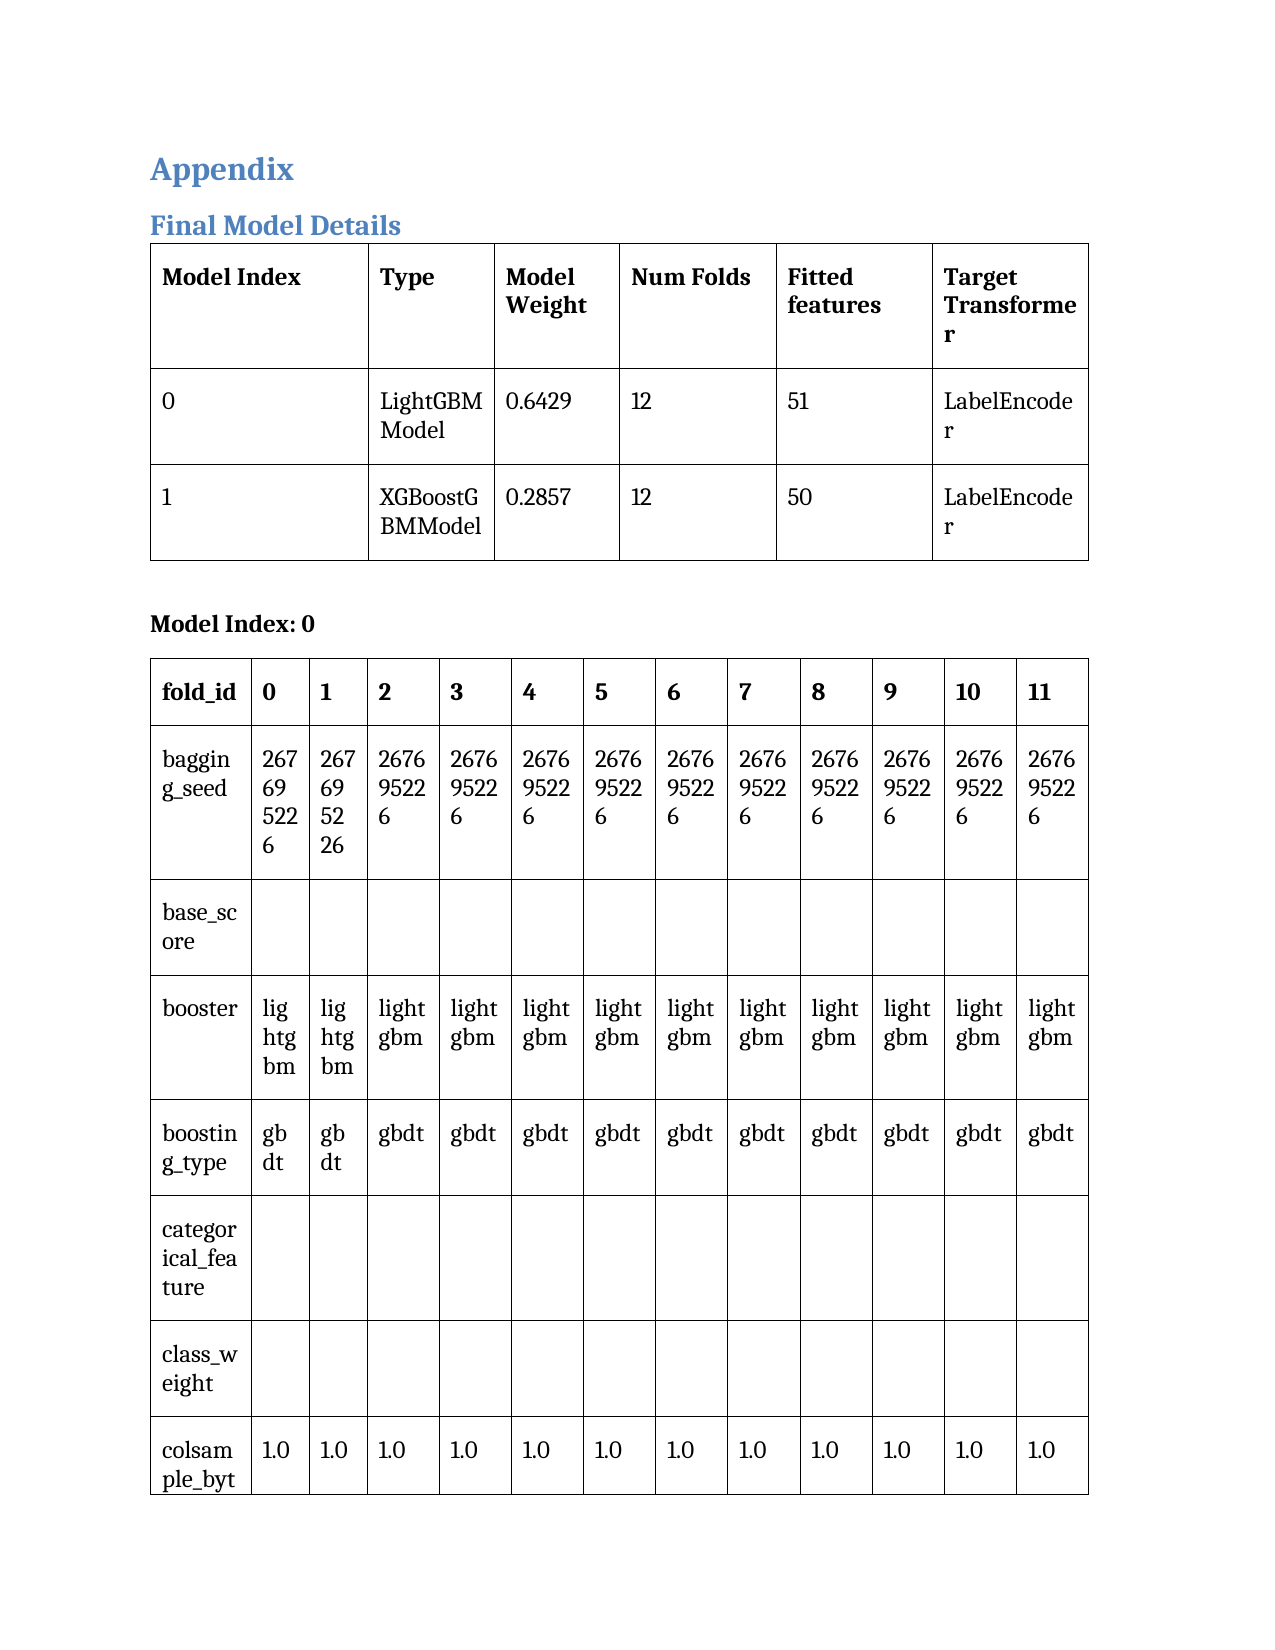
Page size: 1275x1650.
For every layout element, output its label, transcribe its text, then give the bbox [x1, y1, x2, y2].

table_cell 267695226 [728, 726, 800, 878]
table_cell gbdt [945, 1100, 1016, 1195]
table_cell [310, 1321, 367, 1416]
table_cell lightgbm [310, 976, 367, 1099]
table_cell 267695226 [252, 726, 309, 878]
table_cell [1017, 880, 1088, 974]
table_cell 1.0 [440, 1417, 511, 1493]
table_cell lightgbm [512, 976, 583, 1099]
table_cell lightgbm [656, 976, 727, 1099]
table_cell booster [151, 976, 251, 1099]
table_cell LabelEncoder [933, 465, 1088, 559]
table_cell lightgbm [728, 976, 800, 1099]
table_cell 267695226 [440, 726, 511, 878]
table_cell 51 [777, 369, 932, 463]
table_cell 12 [620, 369, 776, 463]
table_cell gbdt [1017, 1100, 1088, 1195]
table_cell [728, 1321, 800, 1416]
table_header 1 [310, 659, 367, 725]
table_header Fitted features [777, 244, 932, 367]
table_header Target Transformer [933, 244, 1088, 367]
table_cell [945, 1321, 1016, 1416]
table_header 3 [440, 659, 511, 725]
table_cell [584, 1321, 655, 1416]
table_cell [252, 880, 309, 974]
table_cell lightgbm [252, 976, 309, 1099]
table_cell [873, 1321, 944, 1416]
table_cell 0.6429 [495, 369, 619, 463]
text Model Index: 0 [150, 610, 1125, 639]
table_cell [801, 1196, 872, 1320]
table_cell categorical_feature [151, 1196, 251, 1320]
table_header Model Weight [495, 244, 619, 367]
table_cell gbdt [368, 1100, 439, 1195]
table_cell 267695226 [368, 726, 439, 878]
table_cell lightgbm [801, 976, 872, 1099]
table_header 6 [656, 659, 727, 725]
table_cell [945, 880, 1016, 974]
table_header Type [369, 244, 494, 367]
table_cell [252, 1321, 309, 1416]
table_cell [873, 1196, 944, 1320]
table_cell [873, 880, 944, 974]
table_cell [368, 1196, 439, 1320]
table_cell lightgbm [1017, 976, 1088, 1099]
table_header 2 [368, 659, 439, 725]
table_cell [728, 880, 800, 974]
table_cell gbdt [512, 1100, 583, 1195]
table_header 0 [252, 659, 309, 725]
subtitle Final Model Details [150, 209, 1125, 243]
table_header 11 [1017, 659, 1088, 725]
table_cell [728, 1196, 800, 1320]
table_cell 267695226 [1017, 726, 1088, 878]
table_cell 50 [777, 465, 932, 559]
table_cell [512, 880, 583, 974]
table_cell [512, 1196, 583, 1320]
table_cell 1 [151, 465, 368, 559]
table_cell lightgbm [368, 976, 439, 1099]
table_cell lightgbm [440, 976, 511, 1099]
table_cell class_weight [151, 1321, 251, 1416]
table_cell 1.0 [873, 1417, 944, 1493]
table_cell gbdt [801, 1100, 872, 1195]
table_cell 267695226 [584, 726, 655, 878]
table_cell [801, 1321, 872, 1416]
table_cell LightGBMModel [369, 369, 494, 463]
table_cell boosting_type [151, 1100, 251, 1195]
table_cell [440, 880, 511, 974]
table_cell 1.0 [584, 1417, 655, 1493]
table_cell 1.0 [945, 1417, 1016, 1493]
table_header 7 [728, 659, 800, 725]
table_header Num Folds [620, 244, 776, 367]
table_cell gbdt [310, 1100, 367, 1195]
table_cell [440, 1196, 511, 1320]
table_cell gbdt [252, 1100, 309, 1195]
table_cell [656, 880, 727, 974]
table_header 9 [873, 659, 944, 725]
table_cell 1.0 [801, 1417, 872, 1493]
table_cell [656, 1196, 727, 1320]
table_cell gbdt [728, 1100, 800, 1195]
table_cell [1017, 1321, 1088, 1416]
table_cell 1.0 [656, 1417, 727, 1493]
table_cell [368, 1321, 439, 1416]
table_cell [368, 880, 439, 974]
table_cell gbdt [656, 1100, 727, 1195]
table_header 5 [584, 659, 655, 725]
table_cell [584, 1196, 655, 1320]
table_cell LabelEncoder [933, 369, 1088, 463]
table_header Model Index [151, 244, 368, 367]
table_cell 267695226 [512, 726, 583, 878]
table_cell 267695226 [945, 726, 1016, 878]
table_cell lightgbm [873, 976, 944, 1099]
table_cell [310, 1196, 367, 1320]
table_cell lightgbm [584, 976, 655, 1099]
table_header 10 [945, 659, 1016, 725]
table_cell 0.2857 [495, 465, 619, 559]
table_cell [656, 1321, 727, 1416]
table_cell colsample_bytree [151, 1417, 251, 1493]
table_cell [945, 1196, 1016, 1320]
table_cell 1.0 [368, 1417, 439, 1493]
table_header 8 [801, 659, 872, 725]
table_cell [310, 880, 367, 974]
table_cell gbdt [873, 1100, 944, 1195]
table_cell 1.0 [728, 1417, 800, 1493]
table_cell lightgbm [945, 976, 1016, 1099]
table_cell bagging_seed [151, 726, 251, 878]
table_cell 267695226 [873, 726, 944, 878]
table_cell base_score [151, 880, 251, 974]
table_cell [801, 880, 872, 974]
subtitle Appendix [150, 150, 1125, 188]
table_cell 1.0 [512, 1417, 583, 1493]
table_cell [1017, 1196, 1088, 1320]
table_cell XGBoostGBMModel [369, 465, 494, 559]
table_cell 267695226 [310, 726, 367, 878]
table_cell 267695226 [656, 726, 727, 878]
table_cell 1.0 [310, 1417, 367, 1493]
table_header fold_id [151, 659, 251, 725]
table_cell 0 [151, 369, 368, 463]
table_cell [512, 1321, 583, 1416]
table_cell 1.0 [252, 1417, 309, 1493]
table_cell 267695226 [801, 726, 872, 878]
table_cell gbdt [440, 1100, 511, 1195]
table_cell 12 [620, 465, 776, 559]
table_cell gbdt [584, 1100, 655, 1195]
table_cell [252, 1196, 309, 1320]
table_cell [440, 1321, 511, 1416]
table_header 4 [512, 659, 583, 725]
table_cell [584, 880, 655, 974]
table_cell 1.0 [1017, 1417, 1088, 1493]
